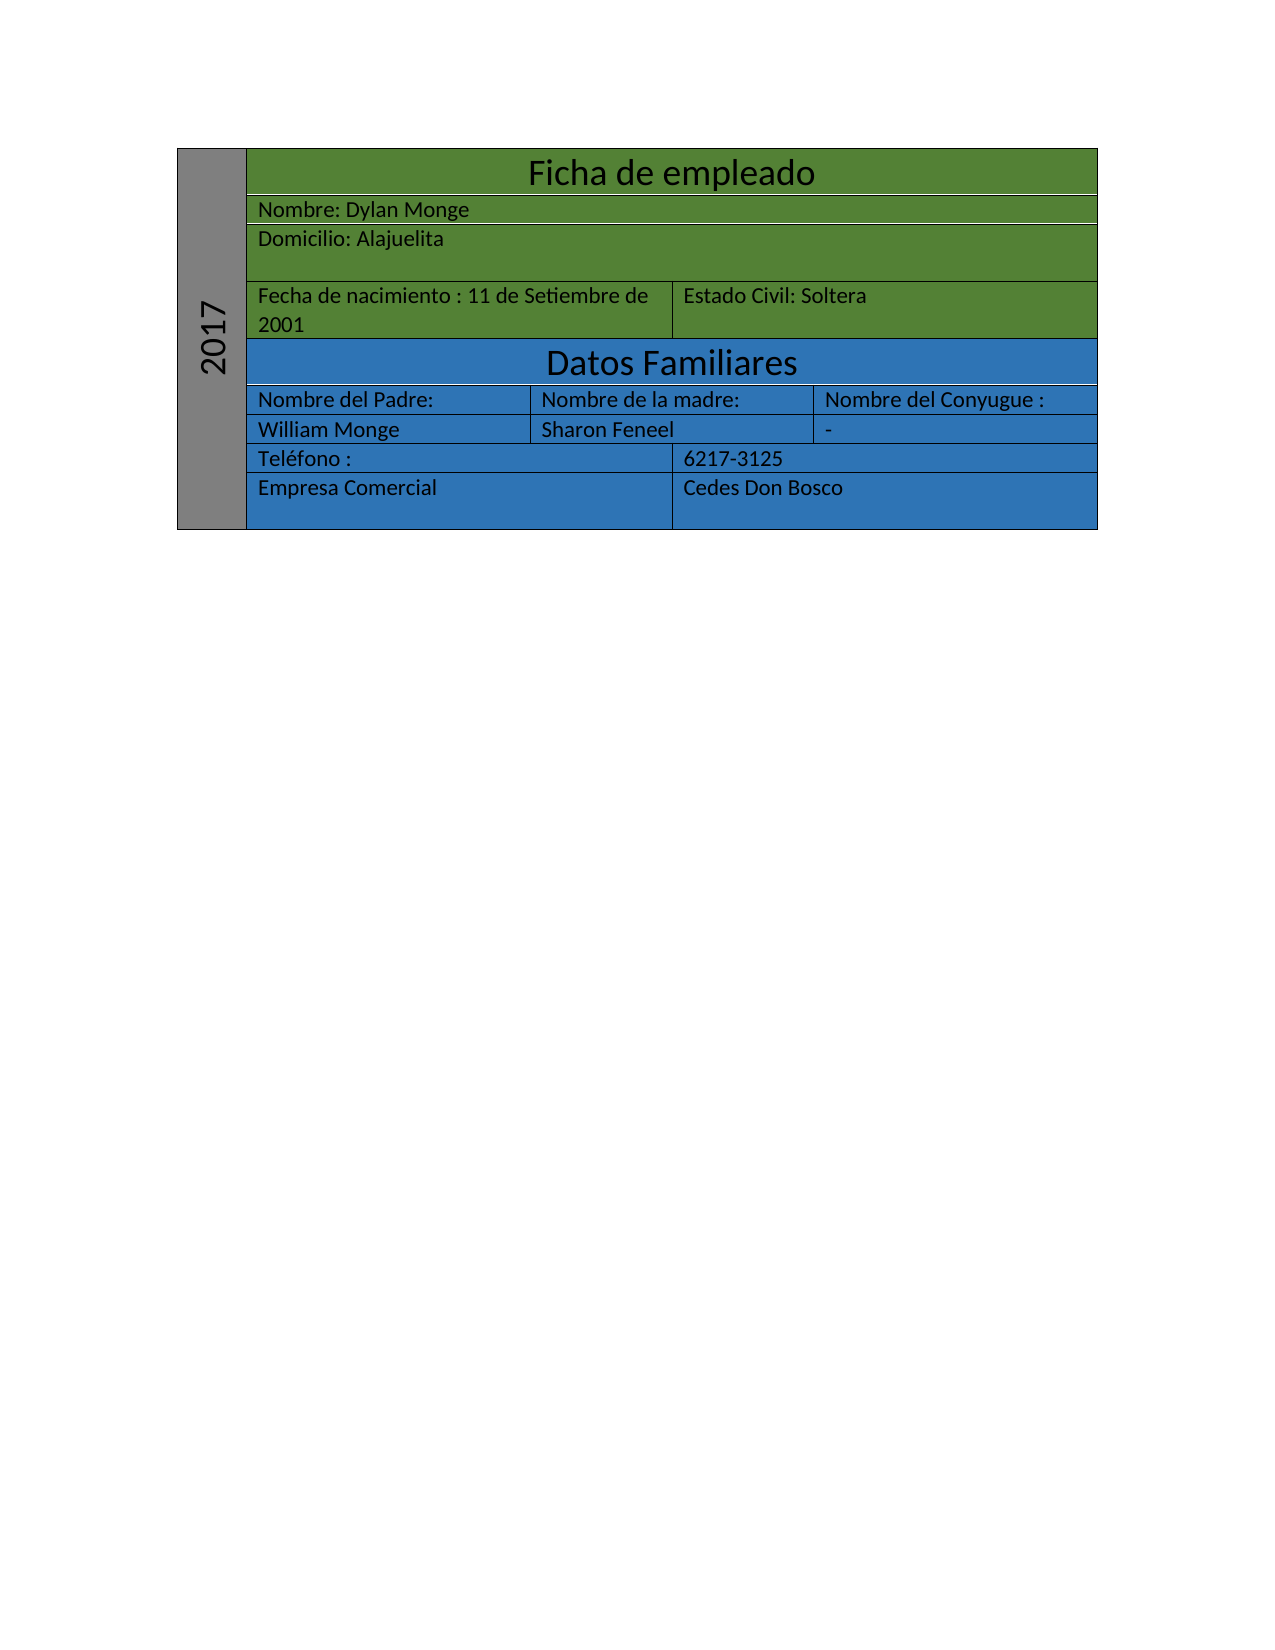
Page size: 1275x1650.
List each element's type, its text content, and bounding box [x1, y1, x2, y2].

table_cell Sharon Feneel [531, 415, 813, 443]
table_cell Empresa Comercial [247, 473, 672, 529]
table_cell Nombre del Padre: [247, 386, 530, 414]
table_cell Nombre de la madre: [531, 386, 813, 414]
table_cell William Monge [247, 415, 530, 443]
table_cell - [814, 415, 1097, 443]
table_cell Nombre: Dylan Monge [247, 196, 1097, 223]
table_cell 6217-3125 [673, 444, 1097, 472]
table_cell Teléfono : [247, 444, 672, 472]
table_header Ficha de empleado [247, 149, 1097, 194]
table_cell Cedes Don Bosco [673, 473, 1097, 529]
table_cell Fecha de nacimiento : 11 de Setiembre de 2001 [247, 282, 672, 338]
table_cell Nombre del Conyugue : [814, 386, 1097, 414]
table_header 2017 [178, 149, 246, 529]
table_cell Estado Civil: Soltera [673, 282, 1097, 338]
table_cell Datos Familiares [247, 339, 1097, 384]
table_cell Domicilio: Alajuelita [247, 225, 1097, 281]
